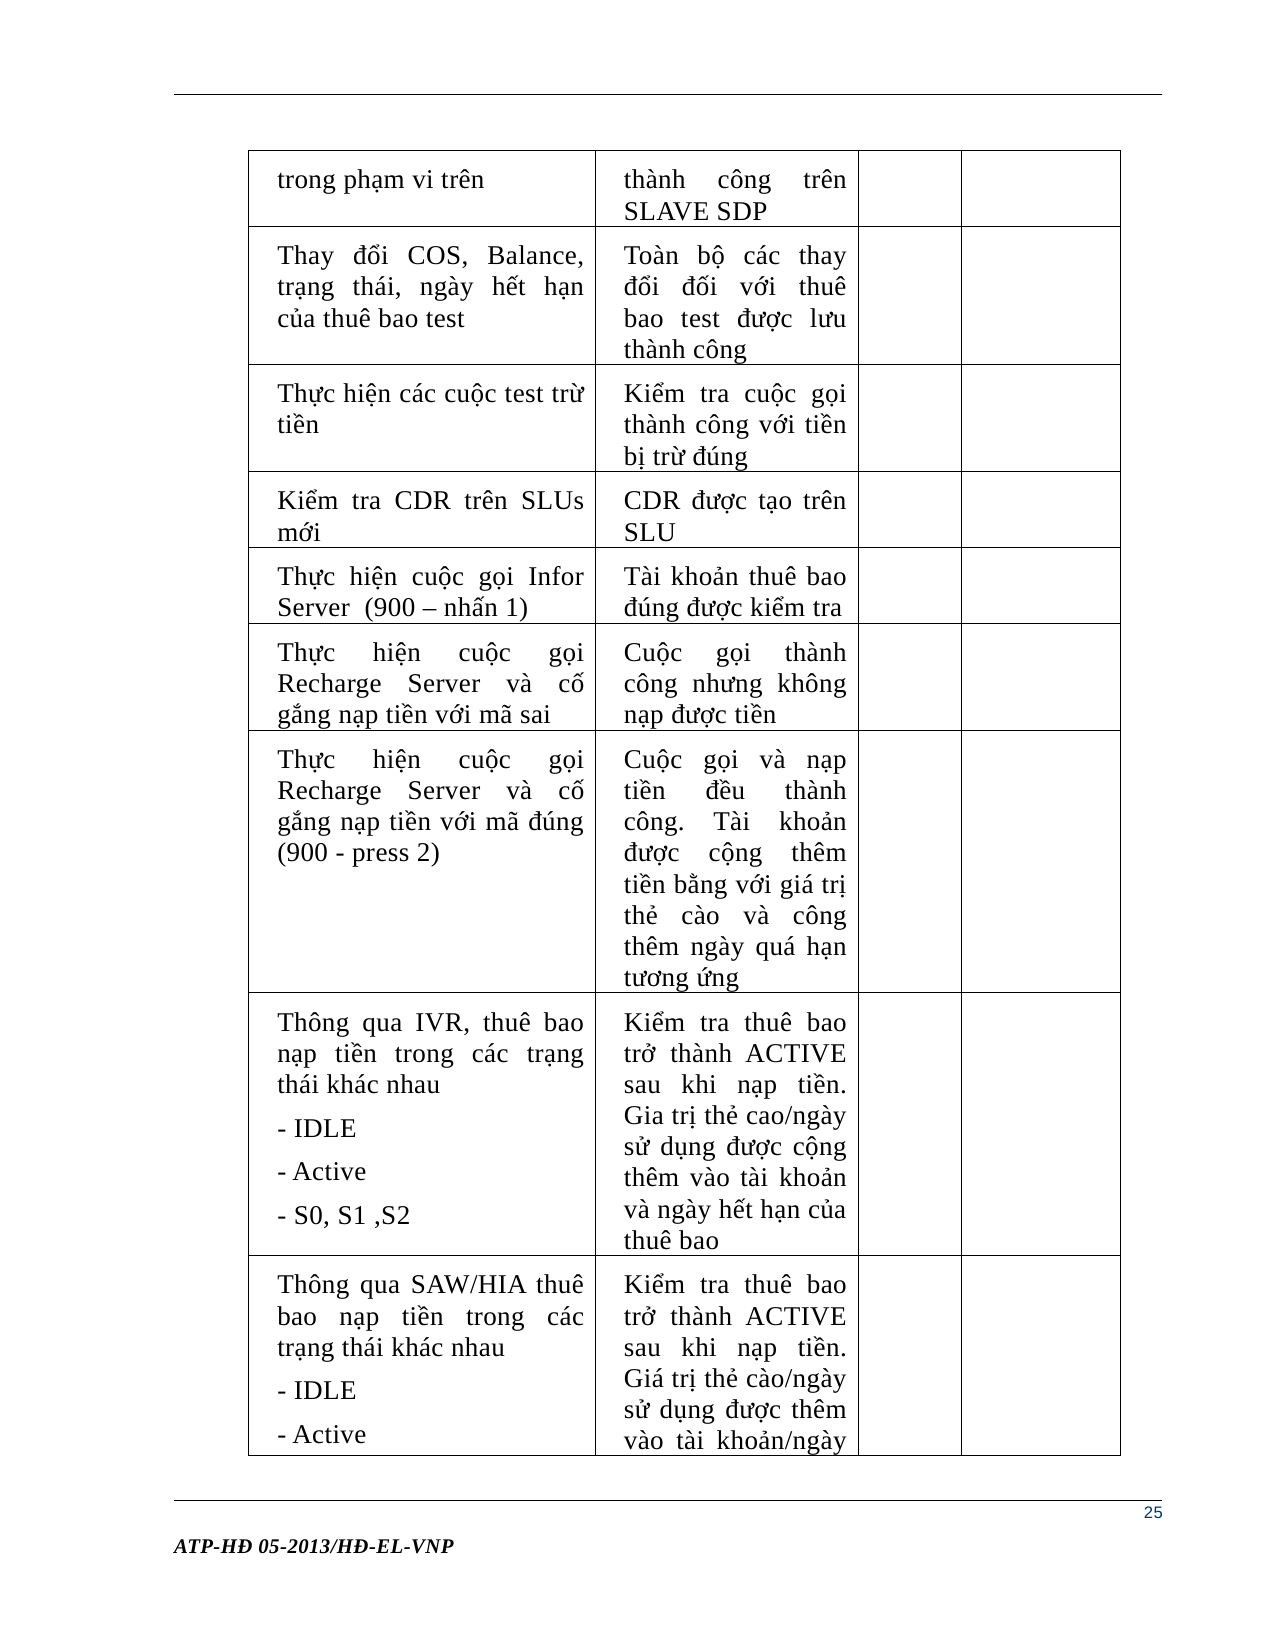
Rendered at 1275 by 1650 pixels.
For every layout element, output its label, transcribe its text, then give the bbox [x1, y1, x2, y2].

table_cell [859, 1256, 961, 1455]
table_cell [962, 151, 1120, 226]
table_cell Kiểm tra CDR trên SLUs mới [249, 472, 595, 547]
table_cell Thay đổi COS, Balance, trạng thái, ngày hết hạn của thuê bao test [249, 227, 595, 364]
table_cell [962, 365, 1120, 471]
table_cell [859, 731, 961, 992]
table_cell [962, 1256, 1120, 1455]
table_cell [962, 227, 1120, 364]
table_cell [249, 1256, 595, 1455]
table_cell [859, 548, 961, 623]
table_cell Kiểm tra cuộc gọi thành công với tiền bị trừ đúng [596, 365, 858, 471]
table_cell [596, 1256, 858, 1455]
table_cell Thực hiện cuộc gọi Recharge Server và cố gắng nạp tiền với mã đúng (900 - press 2) [249, 731, 595, 992]
table_cell [859, 151, 961, 226]
table_cell [859, 472, 961, 547]
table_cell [249, 151, 595, 226]
table_cell Cuộc gọi thành công nhưng không nạp được tiền [596, 624, 858, 729]
table_cell [962, 472, 1120, 547]
table_cell [859, 624, 961, 729]
table_cell Cuộc gọi và nạp tiền đều thành công. Tài khoản được cộng thêm tiền bằng với giá trị thẻ cào và công thêm ngày quá hạn tương ứng [596, 731, 858, 992]
table_cell Toàn bộ các thay đổi đối với thuê bao test được lưu thành công [596, 227, 858, 364]
table_cell [962, 624, 1120, 729]
table_cell Thực hiện các cuộc test trừ tiền [249, 365, 595, 471]
table_cell [859, 993, 961, 1255]
table_cell CDR được tạo trên SLU [596, 472, 858, 547]
table_cell [859, 365, 961, 471]
table_cell [962, 731, 1120, 992]
table_cell Kiểm tra thuê bao trở thành ACTIVE sau khi nạp tiền. Gia trị thẻ cao/ngày sử dụng được cộng thêm vào tài khoản và ngày hết hạn của thuê bao [596, 993, 858, 1255]
table_cell Tài khoản thuê bao đúng được kiểm tra [596, 548, 858, 623]
table_cell [962, 548, 1120, 623]
table_cell Thông qua IVR, thuê bao nạp tiền trong các trạng thái khác nhau - IDLE - Active - S0, S1 ,S2 [249, 993, 595, 1255]
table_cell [596, 151, 858, 226]
table_cell Thực hiện cuộc gọi Recharge Server và cố gắng nạp tiền với mã sai [249, 624, 595, 729]
table_cell [859, 227, 961, 364]
table_cell Thực hiện cuộc gọi Infor Server (900 – nhấn 1) [249, 548, 595, 623]
table_cell [962, 993, 1120, 1255]
